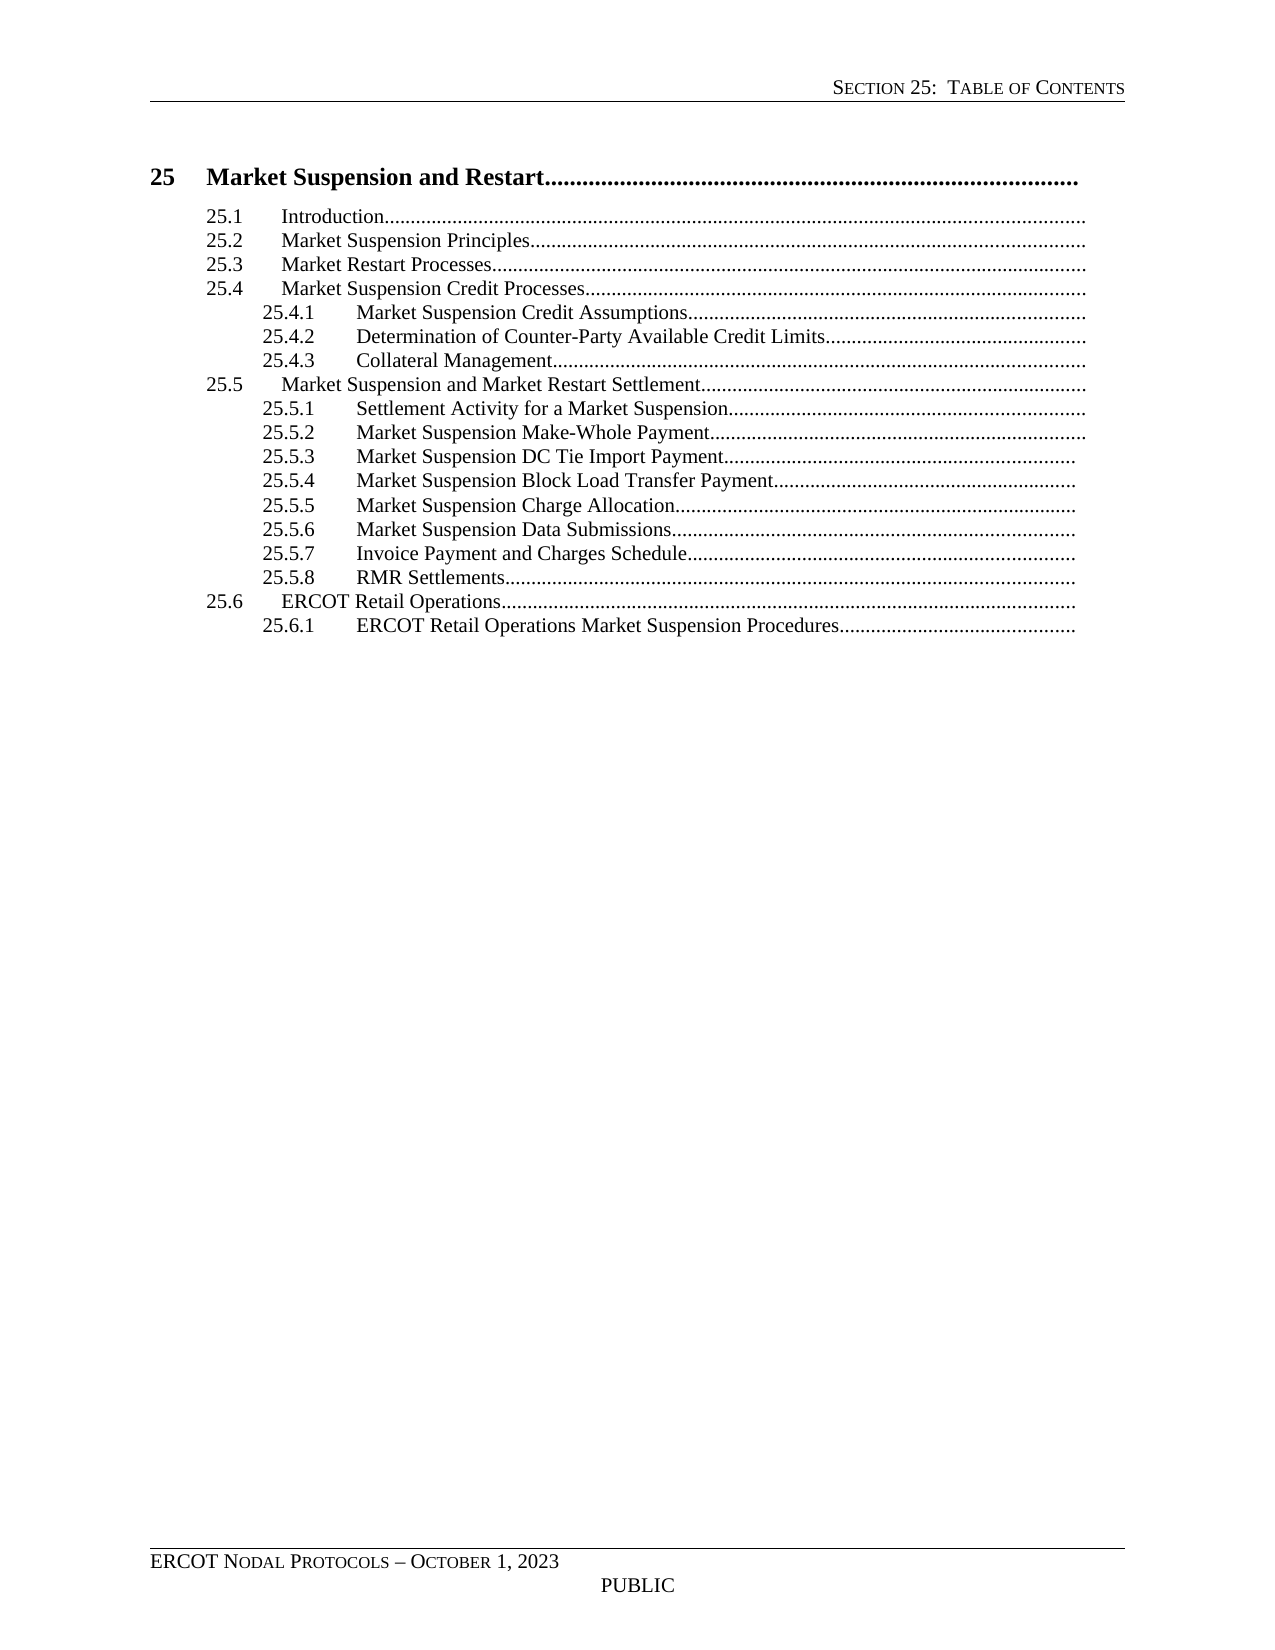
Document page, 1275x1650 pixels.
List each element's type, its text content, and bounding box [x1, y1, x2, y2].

text 25.4.1 Market Suspension Credit Assumptions 25-4 [262, 300, 1050, 324]
text 25.6.1 ERCOT Retail Operations Market Suspension Procedures 25-22 [262, 613, 1050, 637]
text 25.5.6 Market Suspension Data Submissions 25-19 [262, 517, 1050, 541]
text 25.5.8 RMR Settlements 25-21 [262, 565, 1050, 589]
text 25.5.2 Market Suspension Make-Whole Payment 25-8 [262, 420, 1050, 444]
text 25.3 Market Restart Processes 25-3 [206, 252, 1050, 276]
text 25.5.4 Market Suspension Block Load Transfer Payment 25-14 [262, 468, 1050, 492]
text 25.2 Market Suspension Principles 25-1 [206, 228, 1050, 252]
text 25.4 Market Suspension Credit Processes 25-4 [206, 276, 1050, 300]
text 25.5.7 Invoice Payment and Charges Schedule 25-20 [262, 541, 1050, 565]
text 25.5.3 Market Suspension DC Tie Import Payment 25-12 [262, 444, 1050, 468]
text 25 Market Suspension and Restart 25-1 [150, 162, 1050, 191]
text 25.1 Introduction 25-1 [206, 204, 1050, 228]
text 25.6 ERCOT Retail Operations 25-22 [206, 589, 1050, 613]
text 25.5 Market Suspension and Market Restart Settlement 25-5 [206, 372, 1050, 396]
text 25.4.2 Determination of Counter-Party Available Credit Limits 25-5 [262, 324, 1050, 348]
text 25.5.1 Settlement Activity for a Market Suspension 25-5 [262, 396, 1050, 420]
text 25.4.3 Collateral Management 25-5 [262, 348, 1050, 372]
text 25.5.5 Market Suspension Charge Allocation 25-15 [262, 492, 1050, 517]
